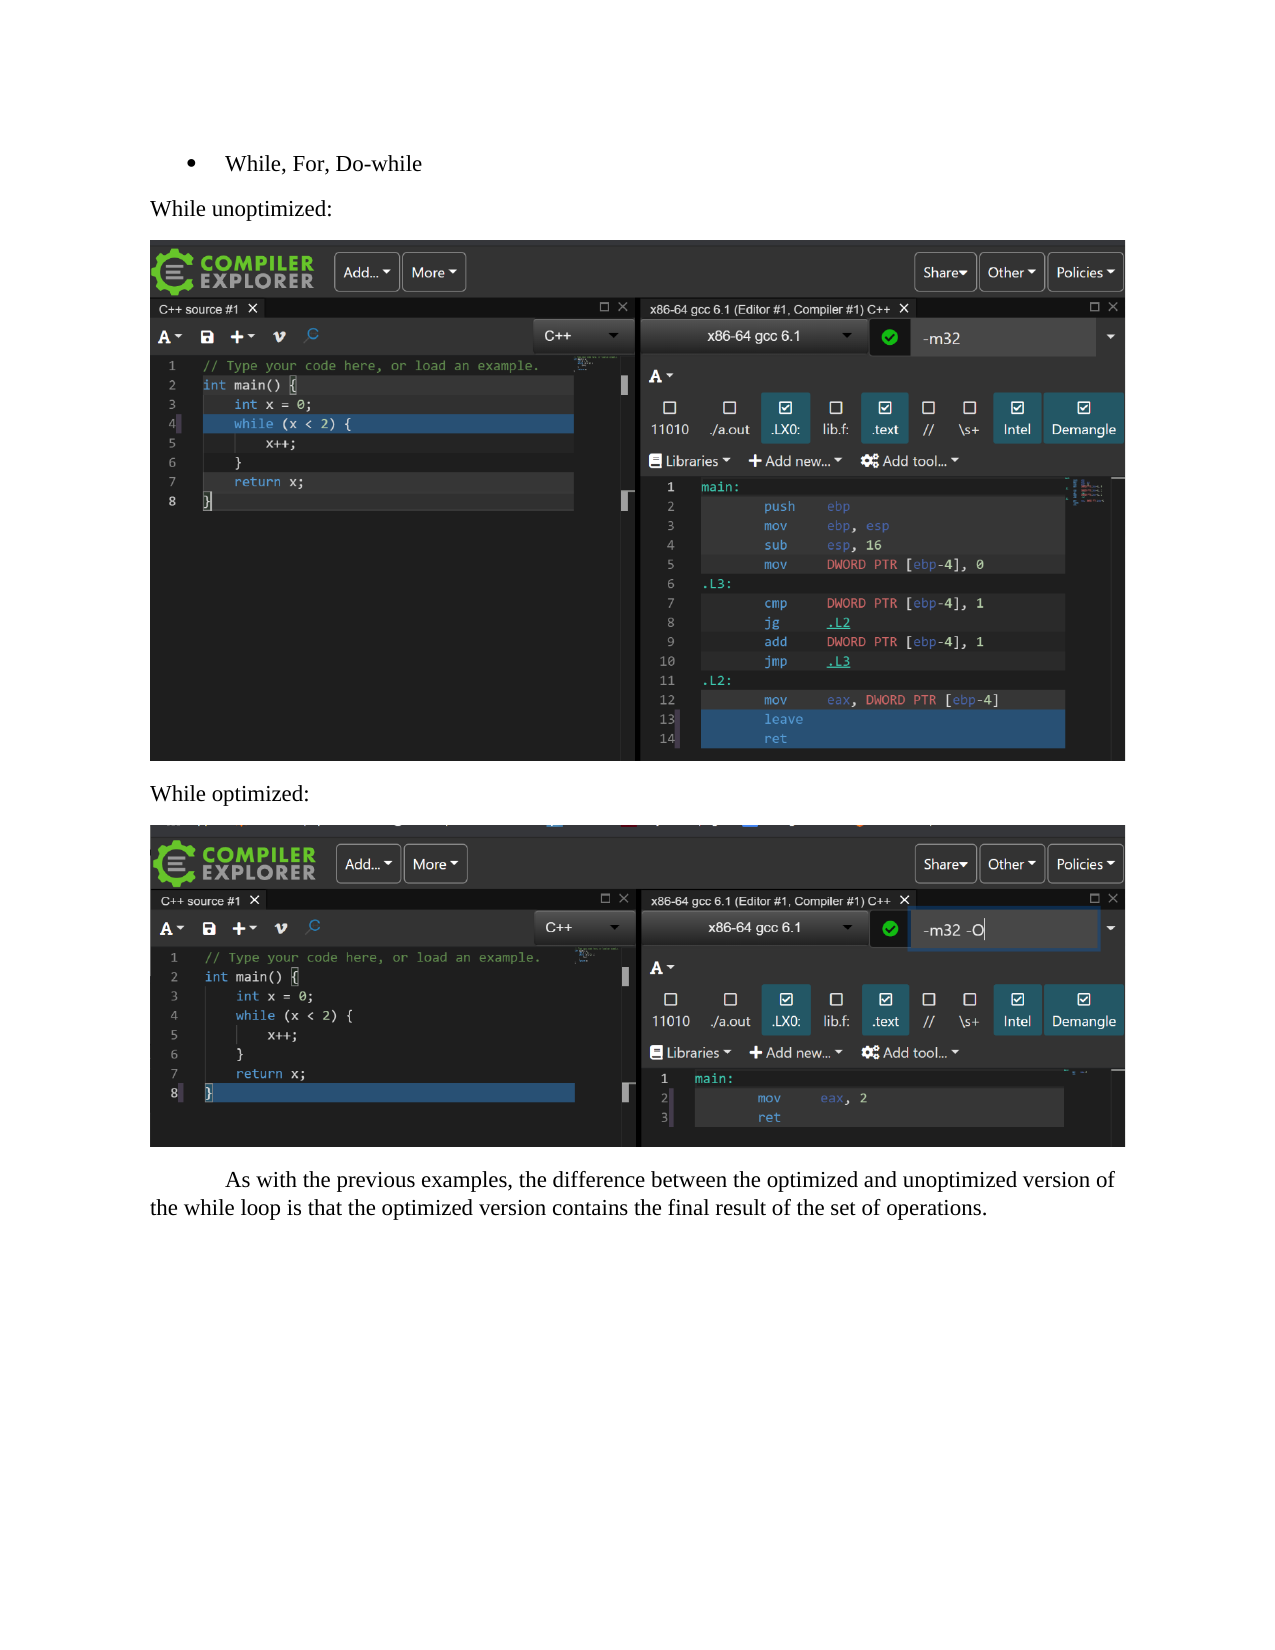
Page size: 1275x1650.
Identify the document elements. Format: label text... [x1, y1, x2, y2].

text While optimized: [150, 780, 1125, 806]
picture [150, 240, 1125, 761]
text As with the previous examples, the difference between the optimized and unoptimized version of the while loop is that the optimized version contains the final result of the set of operations. [150, 1166, 1125, 1221]
picture [150, 825, 1125, 1147]
text While unoptimized: [150, 195, 1125, 221]
list While, For, Do-while [187, 150, 1125, 176]
